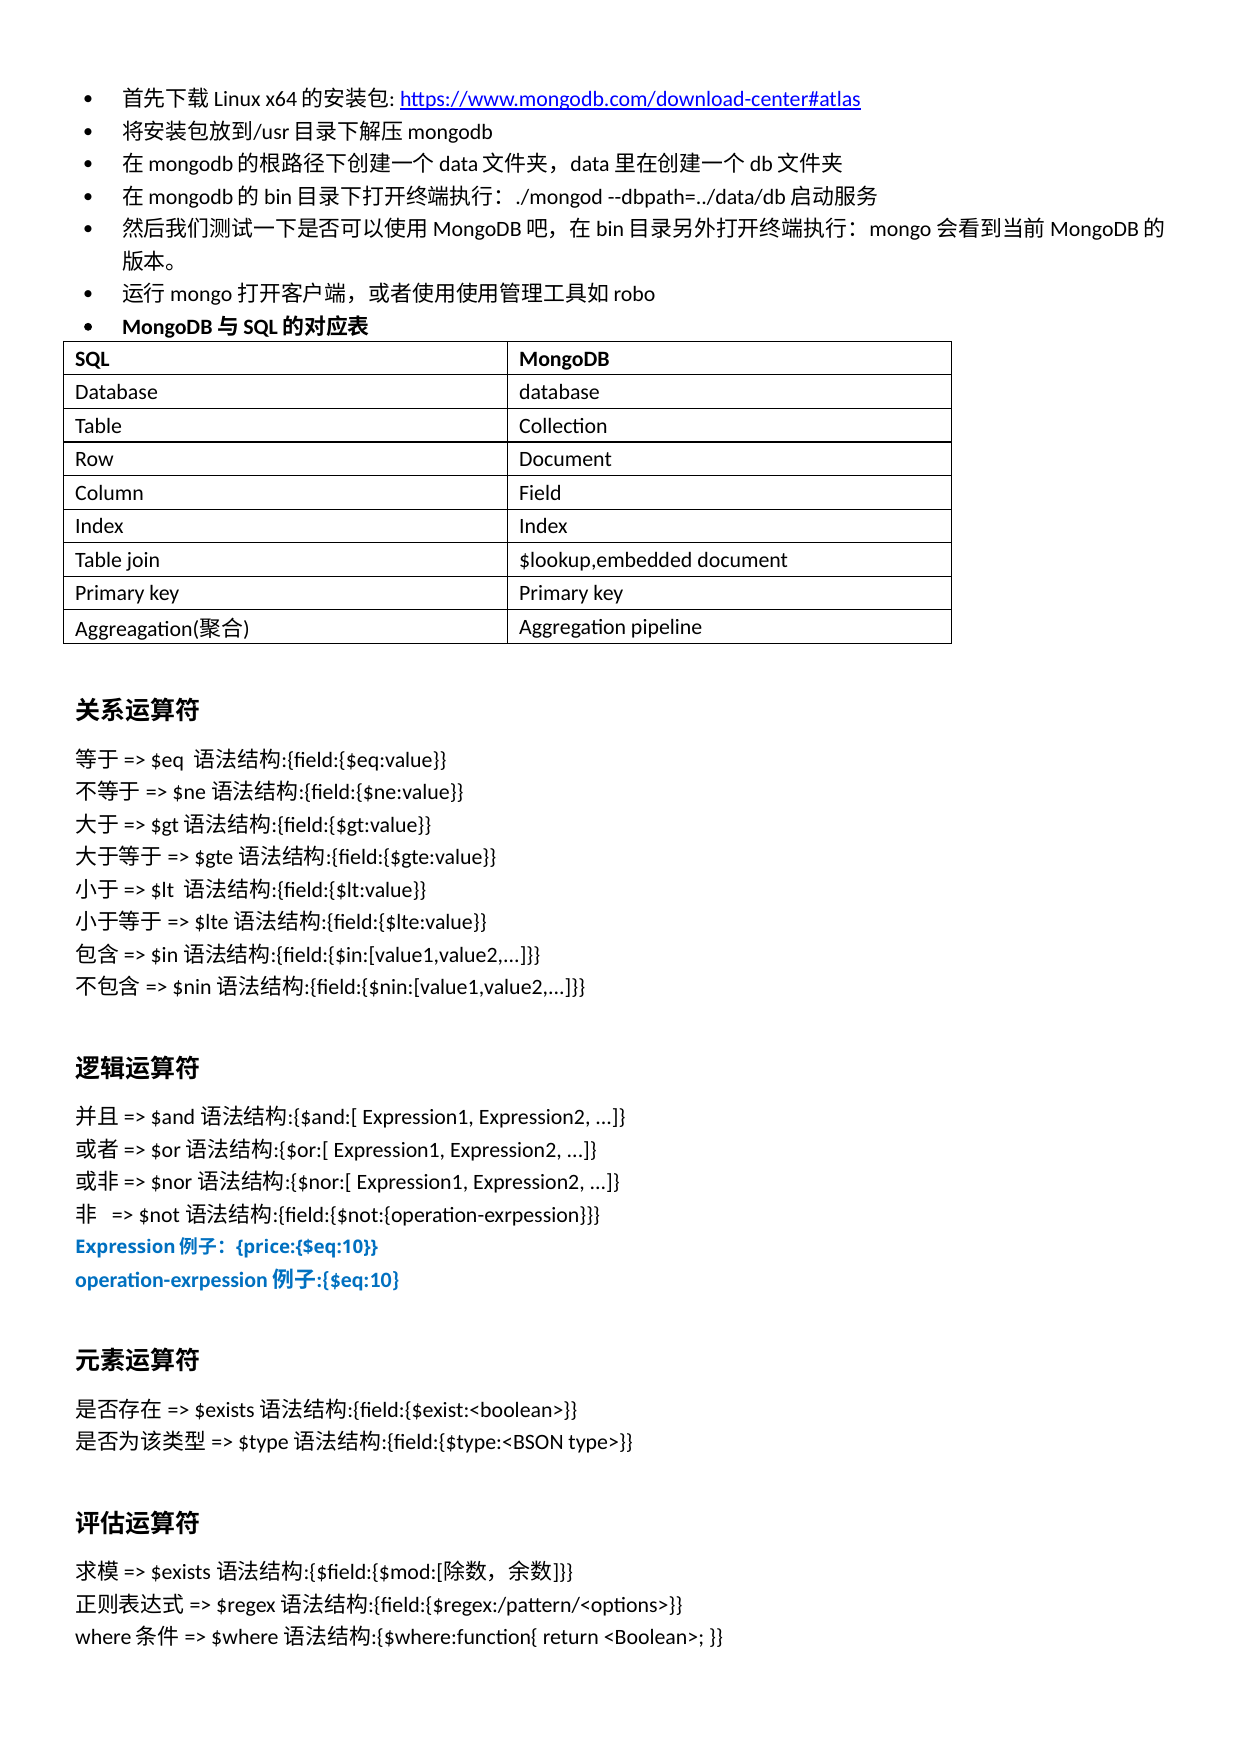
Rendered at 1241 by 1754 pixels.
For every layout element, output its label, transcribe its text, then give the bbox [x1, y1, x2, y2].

text operation-exrpession例子:{$eq:10} [75, 1261, 1165, 1294]
text 逻辑运算符 [75, 1034, 1165, 1099]
text 或非 => $nor 语法结构:{$nor:[ Expression1, Expression2, ...]} [75, 1164, 1165, 1196]
text 元素运算符 [75, 1326, 1165, 1391]
table_cell database [508, 375, 951, 408]
table_cell Row [64, 443, 507, 475]
table_cell Database [64, 375, 507, 408]
table_cell Aggregation pipeline [508, 610, 951, 643]
list 在mongodb的根路径下创建一个data文件夹，data里在创建一个db文件夹 [84, 146, 1165, 178]
text 关系运算符 [75, 676, 1165, 741]
table_cell Collection [508, 409, 951, 441]
list MongoDB与SQL的对应表 [84, 308, 1165, 341]
table_header SQL [64, 342, 507, 374]
text 不等于 => $ne 语法结构:{field:{$ne:value}} [75, 774, 1165, 806]
list 首先下载Linux x64的安装包: https://www.mongodb.com/download-center#atlas [84, 81, 1165, 113]
table_cell Document [508, 443, 951, 475]
text 大于等于 => $gte 语法结构:{field:{$gte:value}} [75, 839, 1165, 871]
text Expression例子：{price:{$eq:10}} [75, 1229, 1165, 1261]
table_cell Table join [64, 543, 507, 576]
text 是否为该类型 => $type 语法结构:{field:{$type:<BSON type>}} [75, 1424, 1165, 1456]
text 小于 => $lt 语法结构:{field:{$lt:value}} [75, 871, 1165, 904]
text 是否存在 => $exists 语法结构:{field:{$exist:<boolean>}} [75, 1391, 1165, 1424]
text 评估运算符 [75, 1489, 1165, 1554]
table_cell $lookup,embedded document [508, 543, 951, 576]
table_cell Table [64, 409, 507, 441]
text 求模 => $exists 语法结构:{$field:{$mod:[除数，余数]}} [75, 1554, 1165, 1586]
text 并且 => $and 语法结构:{$and:[ Expression1, Expression2, ...]} [75, 1099, 1165, 1131]
table_header MongoDB [508, 342, 951, 374]
text 大于 => $gt 语法结构:{field:{$gt:value}} [75, 806, 1165, 839]
table_cell Field [508, 476, 951, 508]
table_cell Index [508, 510, 951, 542]
text 不包含 => $nin 语法结构:{field:{$nin:[value1,value2,...]}} [75, 969, 1165, 1001]
text 等于 => $eq 语法结构:{field:{$eq:value}} [75, 741, 1165, 774]
text where条件 => $where 语法结构:{$where:function{ return <Boolean>; }} [75, 1619, 1165, 1651]
table_cell Column [64, 476, 507, 508]
list 然后我们测试一下是否可以使用MongoDB吧，在bin目录另外打开终端执行：mongo 会看到当前MongoDB的版本。 [84, 211, 1165, 276]
text 小于等于 => $lte 语法结构:{field:{$lte:value}} [75, 904, 1165, 936]
list 运行mongo 打开客户端，或者使用使用管理工具如robo [84, 276, 1165, 308]
text 或者 => $or 语法结构:{$or:[ Expression1, Expression2, ...]} [75, 1131, 1165, 1164]
text 正则表达式 => $regex 语法结构:{field:{$regex:/pattern/<options>}} [75, 1586, 1165, 1619]
text 包含 => $in 语法结构:{field:{$in:[value1,value2,...]}} [75, 936, 1165, 969]
table_cell Index [64, 510, 507, 542]
table_cell Primary key [508, 577, 951, 609]
text 非 => $not 语法结构:{field:{$not:{operation-exrpession}}} [75, 1196, 1165, 1229]
list 在mongodb的bin目录下打开终端执行：./mongod --dbpath=../data/db启动服务 [84, 178, 1165, 211]
table_cell Aggreagation(聚合) [64, 610, 507, 643]
list 将安装包放到/usr目录下解压mongodb [84, 113, 1165, 146]
table_cell Primary key [64, 577, 507, 609]
